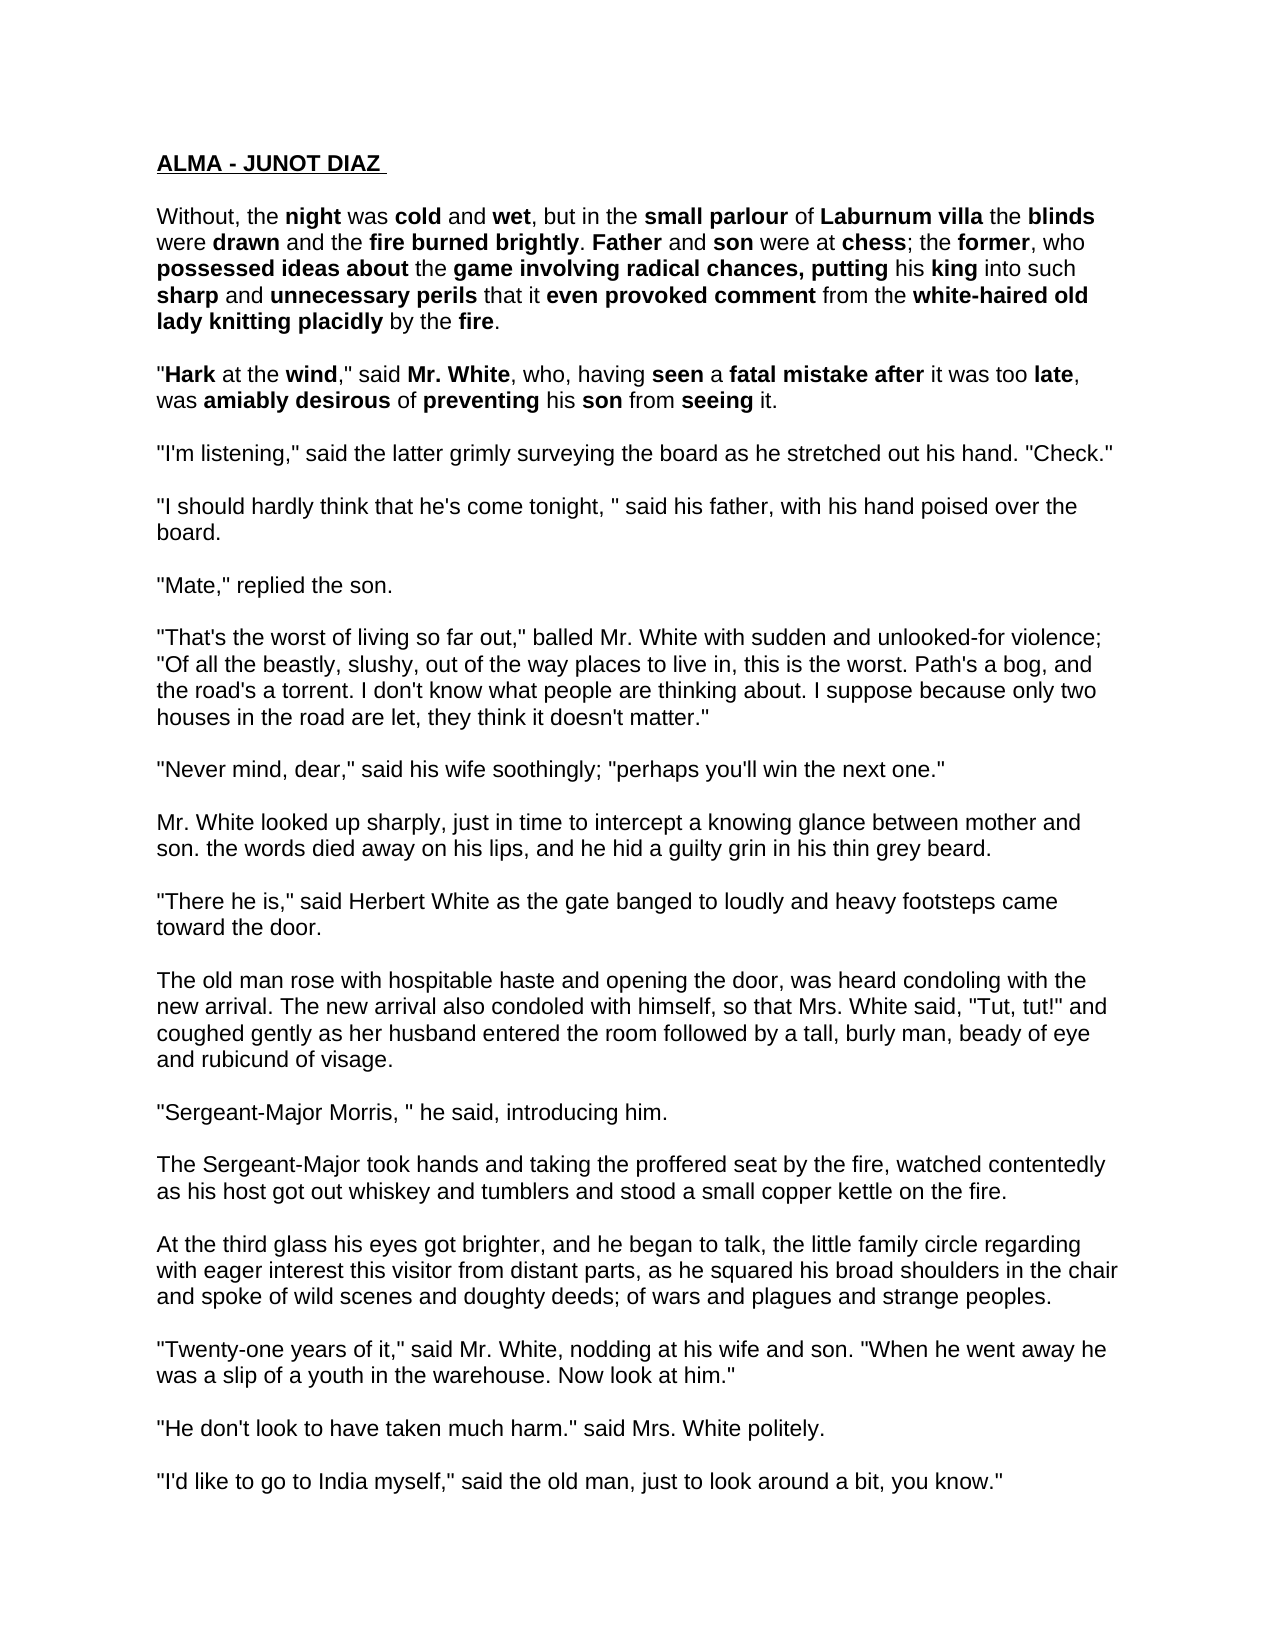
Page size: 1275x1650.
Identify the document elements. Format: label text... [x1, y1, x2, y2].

text The Sergeant-Major took hands and taking the proffered seat by the fire, watched contentedly as his host got out whiskey and tumblers and stood a small copper kettle on the fire. [156, 1151, 1118, 1204]
text ALMA - JUNOT DIAZ [156, 150, 1118, 176]
text "I'd like to go to India myself," said the old man, just to look around a bit, you know." [156, 1468, 1118, 1494]
text "Hark at the wind," said Mr. White, who, having seen a fatal mistake after it was too late, was amiably desirous of preventing his son from seeing it. [156, 361, 1118, 413]
text "He don't look to have taken much harm." said Mrs. White politely. [156, 1415, 1118, 1441]
text Mr. White looked up sharply, just in time to intercept a knowing glance between mother and son. the words died away on his lips, and he hid a guilty grin in his thin grey beard. [156, 809, 1118, 862]
text "That's the worst of living so far out," balled Mr. White with sudden and unlooked-for violence; "Of all the beastly, slushy, out of the way places to live in, this is the worst. Path's a bog, and the road's a torrent. I don't know what people are thinking about. I suppose because only two houses in the road are let, they think it doesn't matter." [156, 624, 1118, 730]
text "I'm listening," said the latter grimly surveying the board as he stretched out his hand. "Check." [156, 440, 1118, 466]
text Without, the night was cold and wet, but in the small parlour of Laburnum villa the blinds were drawn and the fire burned brightly. Father and son were at chess; the former, who possessed ideas about the game involving radical chances, putting his king into such sharp and unnecessary perils that it even provoked comment from the white-haired old lady knitting placidly by the fire. [156, 203, 1118, 334]
text At the third glass his eyes got brighter, and he began to talk, the little family circle regarding with eager interest this visitor from distant parts, as he squared his broad shoulders in the chair and spoke of wild scenes and doughty deeds; of wars and plagues and strange peoples. [156, 1231, 1118, 1309]
text "I should hardly think that he's come tonight, " said his father, with his hand poised over the board. [156, 493, 1118, 545]
text "There he is," said Herbert White as the gate banged to loudly and heavy footsteps came toward the door. [156, 888, 1118, 941]
text The old man rose with hospitable haste and opening the door, was heard condoling with the new arrival. The new arrival also condoled with himself, so that Mrs. White said, "Tut, tut!" and coughed gently as her husband entered the room followed by a tall, burly man, beady of eye and rubicund of visage. [156, 967, 1118, 1072]
text "Sergeant-Major Morris, " he said, introducing him. [156, 1099, 1118, 1125]
text "Twenty-one years of it," said Mr. White, nodding at his wife and son. "When he went away he was a slip of a youth in the warehouse. Now look at him." [156, 1336, 1118, 1389]
text "Mate," replied the son. [156, 572, 1118, 598]
text "Never mind, dear," said his wife soothingly; "perhaps you'll win the next one." [156, 756, 1118, 782]
